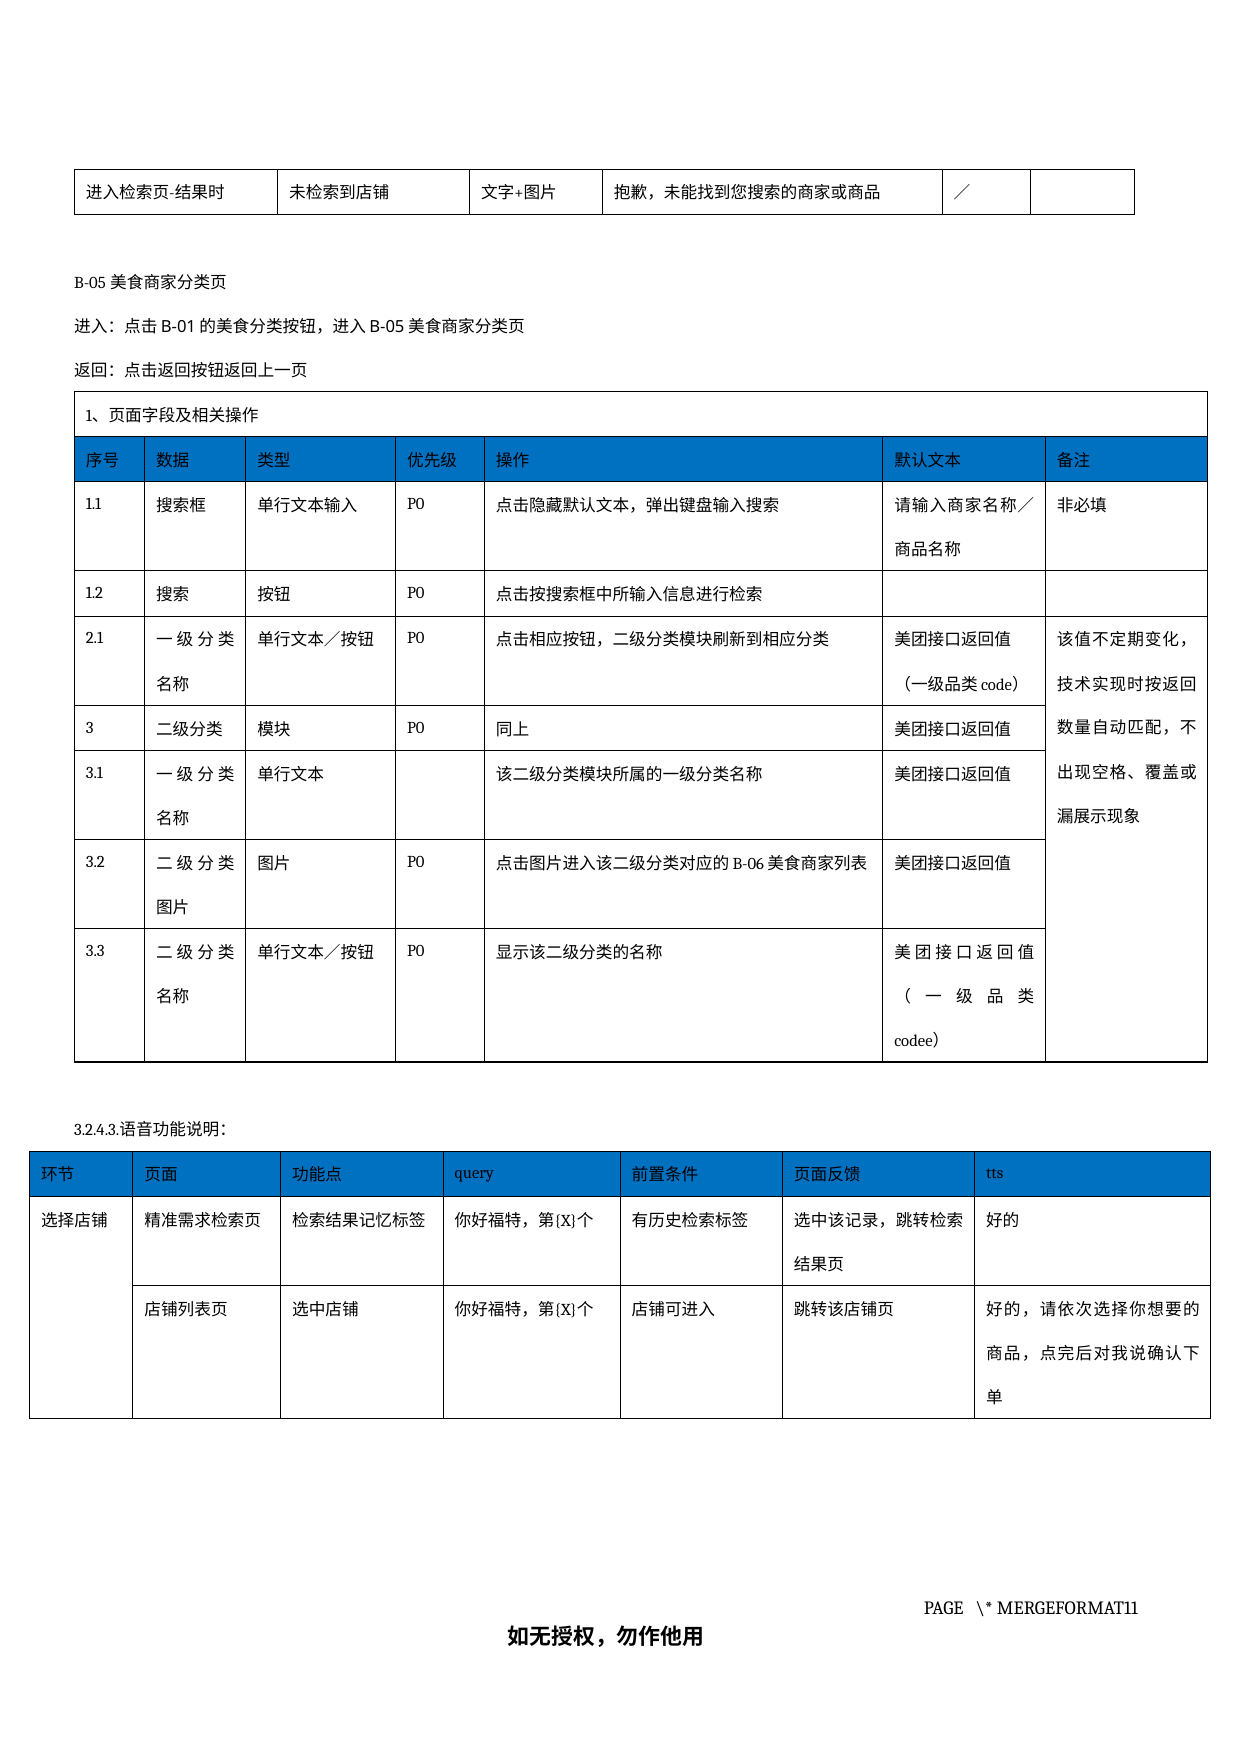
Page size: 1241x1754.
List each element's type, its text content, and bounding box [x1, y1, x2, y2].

table_header 1、页面字段及相关操作 [75, 392, 1207, 436]
table_cell 1.2 [75, 571, 144, 616]
text 3.2.4.3.语音功能说明： [74, 1106, 1138, 1151]
table_cell 搜索 [145, 571, 245, 616]
table_cell 店铺列表页 [133, 1286, 280, 1418]
table_cell 美团接口返回值 （一级品类code） [883, 617, 1045, 705]
table_cell 店铺可进入 [621, 1286, 782, 1418]
table_cell 好的 [975, 1197, 1210, 1285]
table_cell P0 [396, 929, 484, 1061]
table_cell 模块 [246, 706, 395, 750]
table_cell 好的，请依次选择你想要的商品，点完后对我说确认下单 [975, 1286, 1210, 1418]
table_cell 二级分类 [145, 706, 245, 750]
table_cell 单行文本／按钮 [246, 929, 395, 1061]
table_cell 选择店铺 [30, 1197, 132, 1418]
table_cell 美团接口返回值（一级品类codee） [883, 929, 1045, 1061]
table_cell 2.1 [75, 617, 144, 705]
table_cell 单行文本／按钮 [246, 617, 395, 705]
table_cell 3.1 [75, 751, 144, 839]
table_cell 搜索框 [145, 482, 245, 570]
table_cell [1031, 170, 1134, 214]
table_cell 抱歉，未能找到您搜索的商家或商品 [603, 170, 942, 214]
text B-05 美食商家分类页 [74, 259, 1138, 303]
table_cell 类型 [246, 437, 395, 481]
table_header tts [975, 1152, 1210, 1196]
table_cell [883, 571, 1045, 616]
table_cell 3.2 [75, 840, 144, 928]
table_cell P0 [396, 706, 484, 750]
table_cell 优先级 [396, 437, 484, 481]
table_cell P0 [396, 571, 484, 616]
table_cell 显示该二级分类的名称 [485, 929, 882, 1061]
table_header 前置条件 [621, 1152, 782, 1196]
table_cell 同上 [485, 706, 882, 750]
table_header 页面 [133, 1152, 280, 1196]
table_cell P0 [396, 840, 484, 928]
table_cell 请输入商家名称／商品名称 [883, 482, 1045, 570]
table_cell [1046, 571, 1207, 616]
table_cell 未检索到店铺 [278, 170, 469, 214]
table_cell 点击图片进入该二级分类对应的B-06美食商家列表 [485, 840, 882, 928]
table_cell P0 [396, 482, 484, 570]
table_cell 默认文本 [883, 437, 1045, 481]
table_cell 一级分类名称 [145, 617, 245, 705]
table_cell ／ [943, 170, 1030, 214]
table_cell 点击相应按钮，二级分类模块刷新到相应分类 [485, 617, 882, 705]
table_cell 美团接口返回值 [883, 706, 1045, 750]
table_cell 一级分类名称 [145, 751, 245, 839]
table_header 环节 [30, 1152, 132, 1196]
table_cell 二级分类名称 [145, 929, 245, 1061]
text 返回：点击返回按钮返回上一页 [74, 347, 1138, 391]
table_cell 你好福特，第{X}个 [444, 1286, 620, 1418]
table_header 页面反馈 [783, 1152, 974, 1196]
table_cell 单行文本输入 [246, 482, 395, 570]
table_cell 按钮 [246, 571, 395, 616]
table_cell 选中该记录，跳转检索结果页 [783, 1197, 974, 1285]
table_cell 单行文本 [246, 751, 395, 839]
table_cell 美团接口返回值 [883, 840, 1045, 928]
table_cell [396, 751, 484, 839]
table_cell 进入检索页-结果时 [75, 170, 277, 214]
table_cell 点击隐藏默认文本，弹出键盘输入搜索 [485, 482, 882, 570]
table_cell 该值不定期变化，技术实现时按返回数量自动匹配，不出现空格、覆盖或漏展示现象 [1046, 617, 1207, 1061]
table_cell 该二级分类模块所属的一级分类名称 [485, 751, 882, 839]
table_cell 检索结果记忆标签 [281, 1197, 443, 1285]
table_header 功能点 [281, 1152, 443, 1196]
table_cell 点击按搜索框中所输入信息进行检索 [485, 571, 882, 616]
table_cell 1.1 [75, 482, 144, 570]
table_cell P0 [396, 617, 484, 705]
table_cell 3 [75, 706, 144, 750]
table_cell 美团接口返回值 [883, 751, 1045, 839]
table_cell 非必填 [1046, 482, 1207, 570]
table_cell 跳转该店铺页 [783, 1286, 974, 1418]
table_cell 有历史检索标签 [621, 1197, 782, 1285]
table_cell 序号 [75, 437, 144, 481]
table_cell 操作 [485, 437, 882, 481]
table_cell 数据 [145, 437, 245, 481]
table_cell 精准需求检索页 [133, 1197, 280, 1285]
table_cell 选中店铺 [281, 1286, 443, 1418]
table_cell 文字+图片 [470, 170, 602, 214]
table_header query [444, 1152, 620, 1196]
text 进入：点击B-01的美食分类按钮，进入B-05美食商家分类页 [74, 303, 1138, 347]
table_cell 3.3 [75, 929, 144, 1061]
table_cell 你好福特，第{X}个 [444, 1197, 620, 1285]
table_cell 图片 [246, 840, 395, 928]
table_cell 备注 [1046, 437, 1207, 481]
table_cell 二级分类图片 [145, 840, 245, 928]
